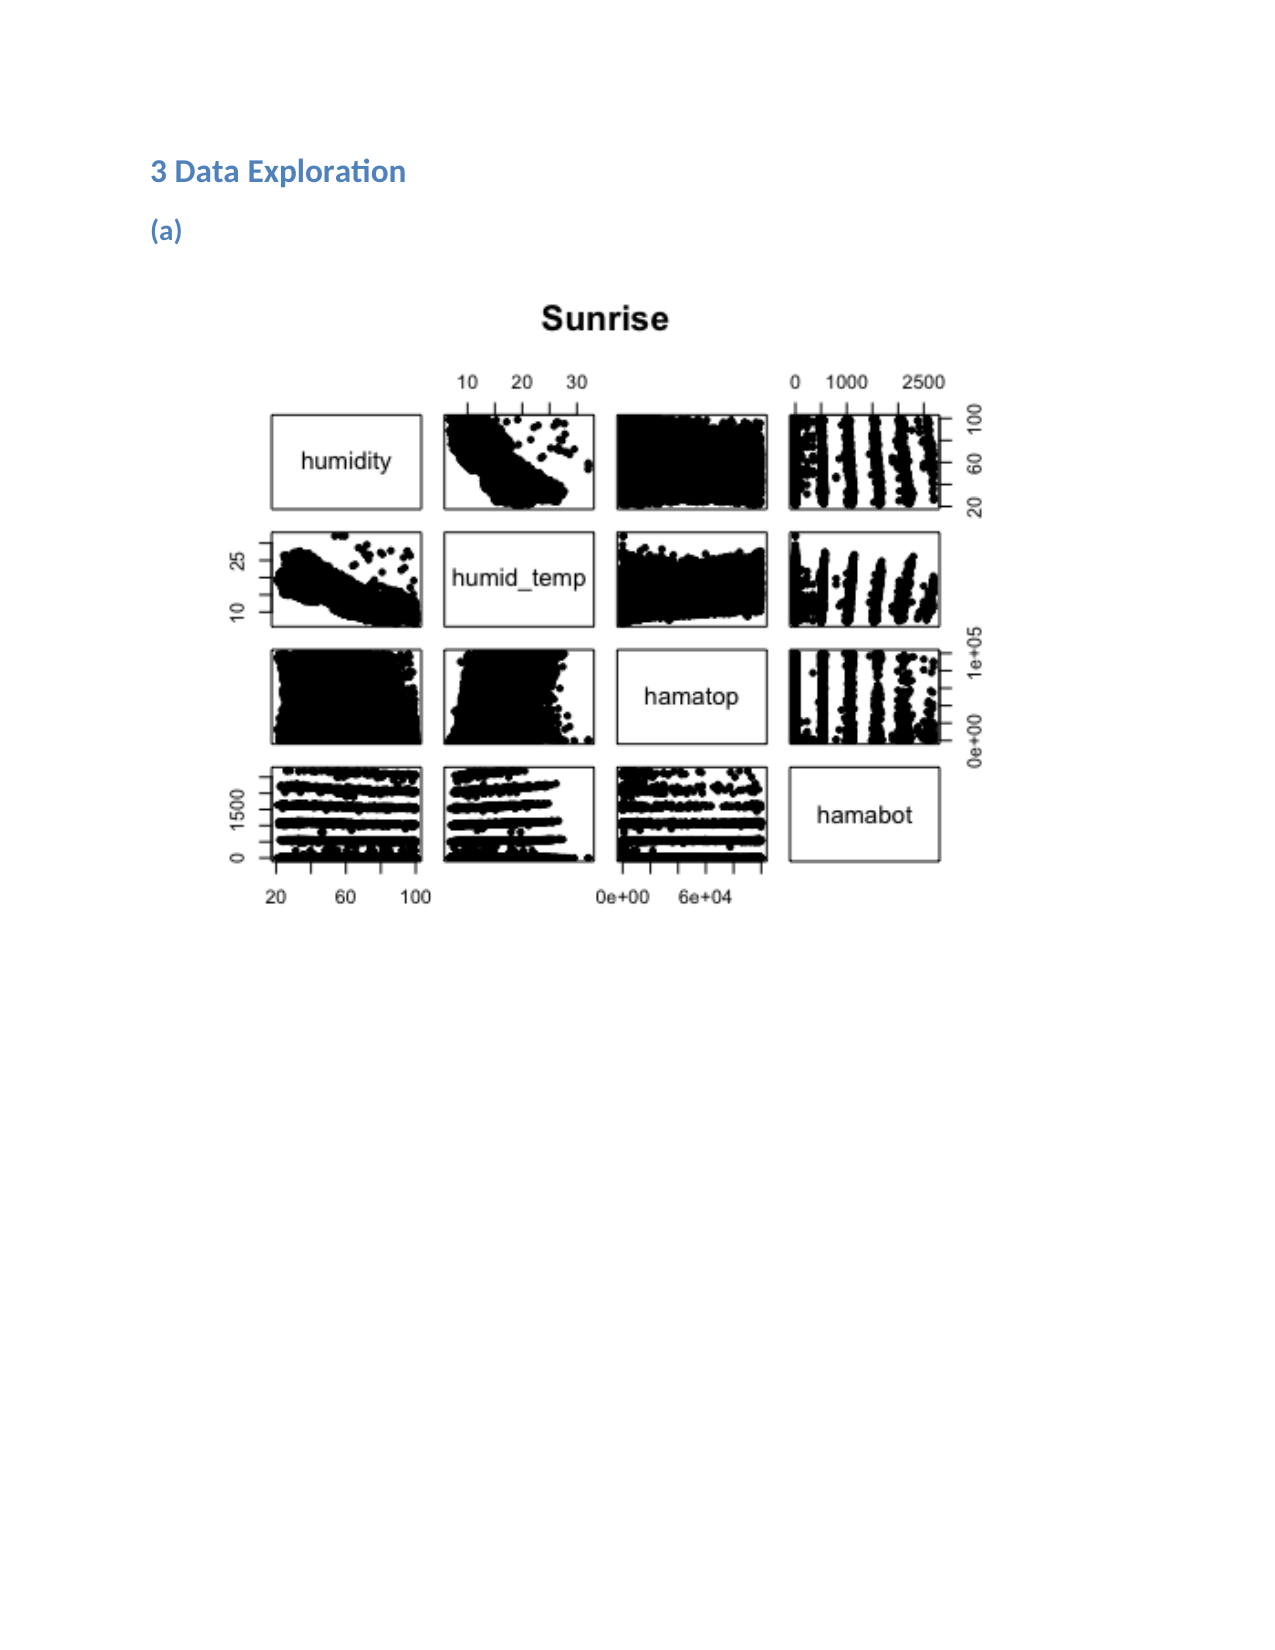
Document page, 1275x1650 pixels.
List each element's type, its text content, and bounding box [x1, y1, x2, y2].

subtitle 3 Data Exploration [150, 150, 1125, 191]
picture [168, 266, 1044, 966]
subtitle (a) [150, 212, 1125, 247]
